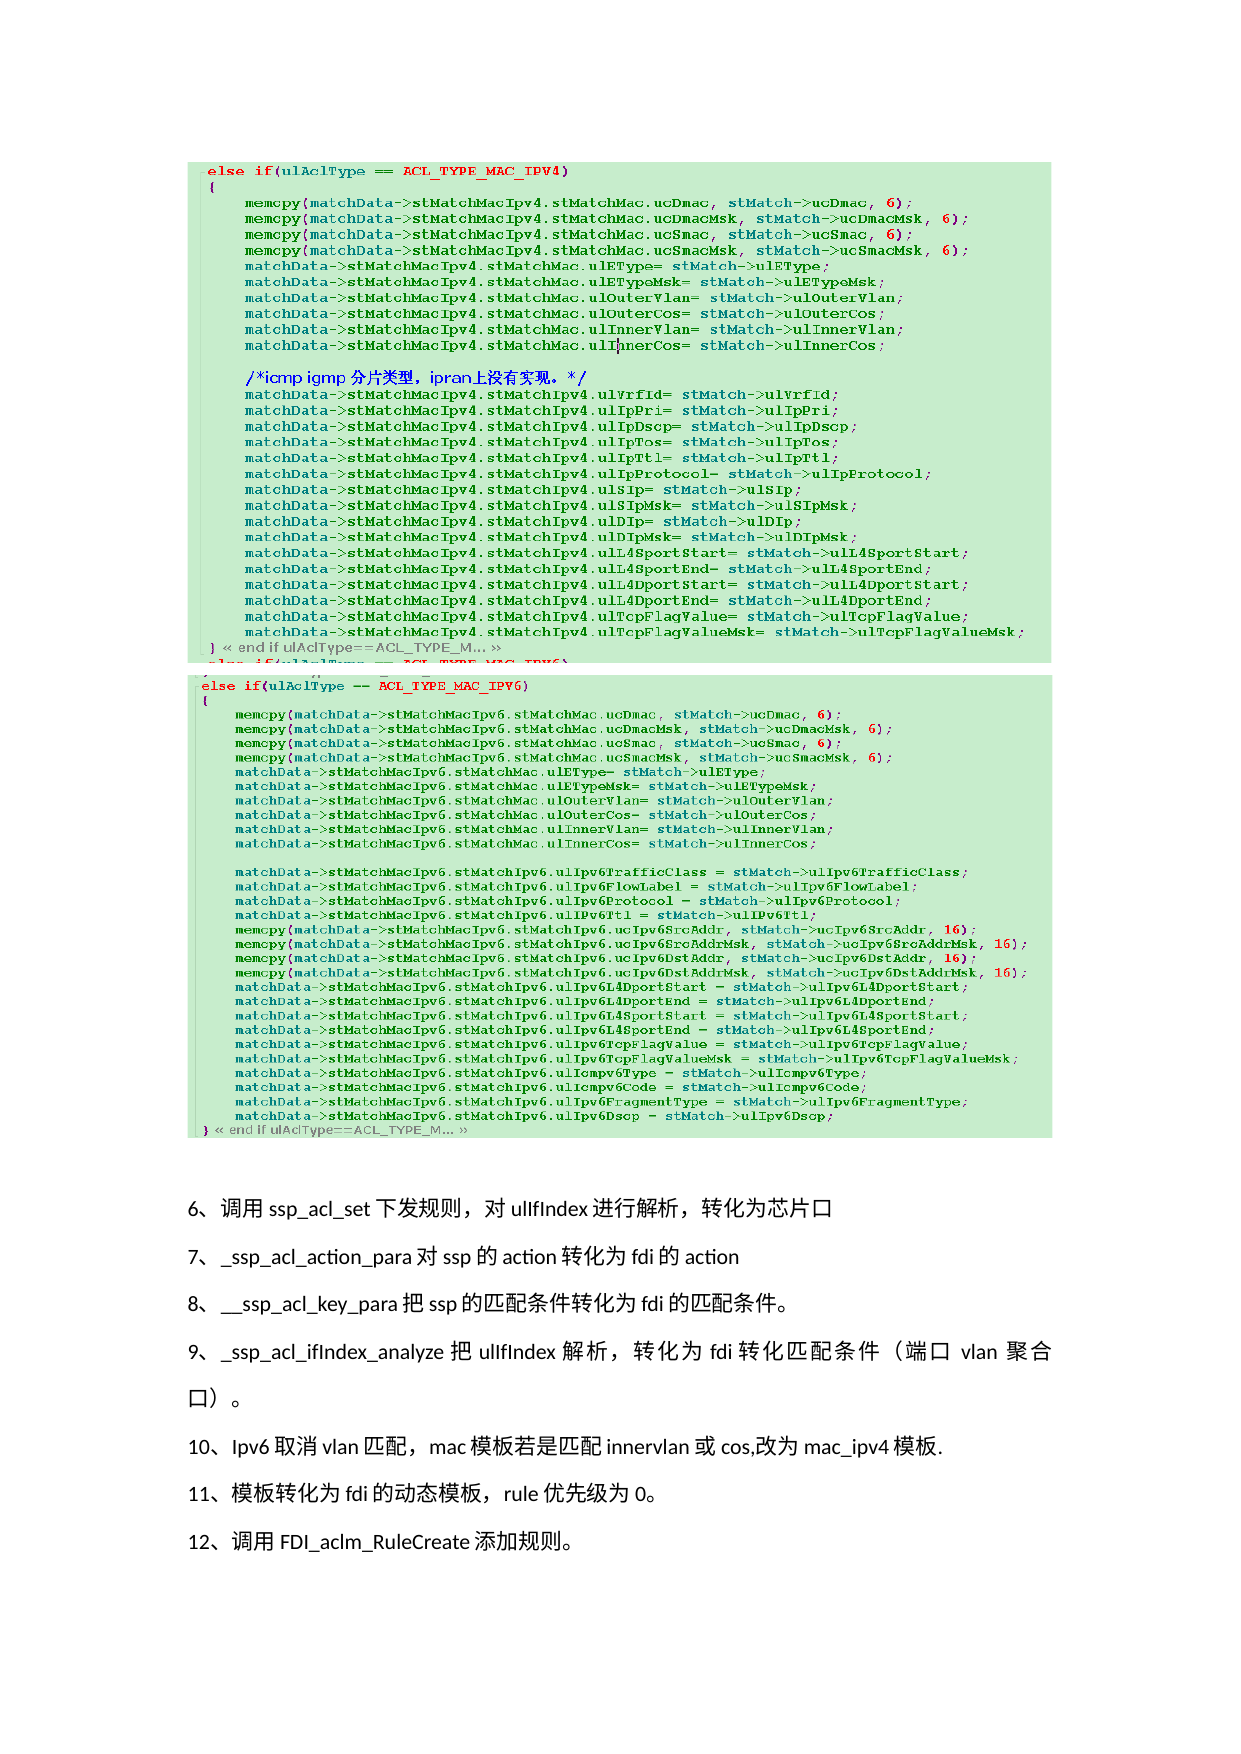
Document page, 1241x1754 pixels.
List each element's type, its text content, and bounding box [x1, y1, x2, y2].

list 调用FDI_aclm_RuleCreate添加规则。 [187, 1524, 1053, 1555]
picture [187, 675, 1053, 1138]
list Ipv6取消vlan匹配，mac模板若是匹配innervlan 或cos,改为mac_ipv4模板. [187, 1429, 1053, 1460]
list 模板转化为fdi的动态模板，rule优先级为0。 [187, 1476, 1053, 1508]
picture [187, 162, 1052, 663]
list __ssp_acl_key_para把ssp的匹配条件转化为fdi的匹配条件。 [187, 1286, 1053, 1318]
list 调用ssp_acl_set下发规则，对ulIfIndex进行解析，转化为芯片口 [187, 1191, 1053, 1223]
list _ssp_acl_action_para对ssp的action转化为fdi的action [187, 1239, 1053, 1270]
list _ssp_acl_ifIndex_analyze把ulIfIndex解析，转化为fdi转化匹配条件（端口 vlan 聚合口）。 [187, 1334, 1053, 1413]
